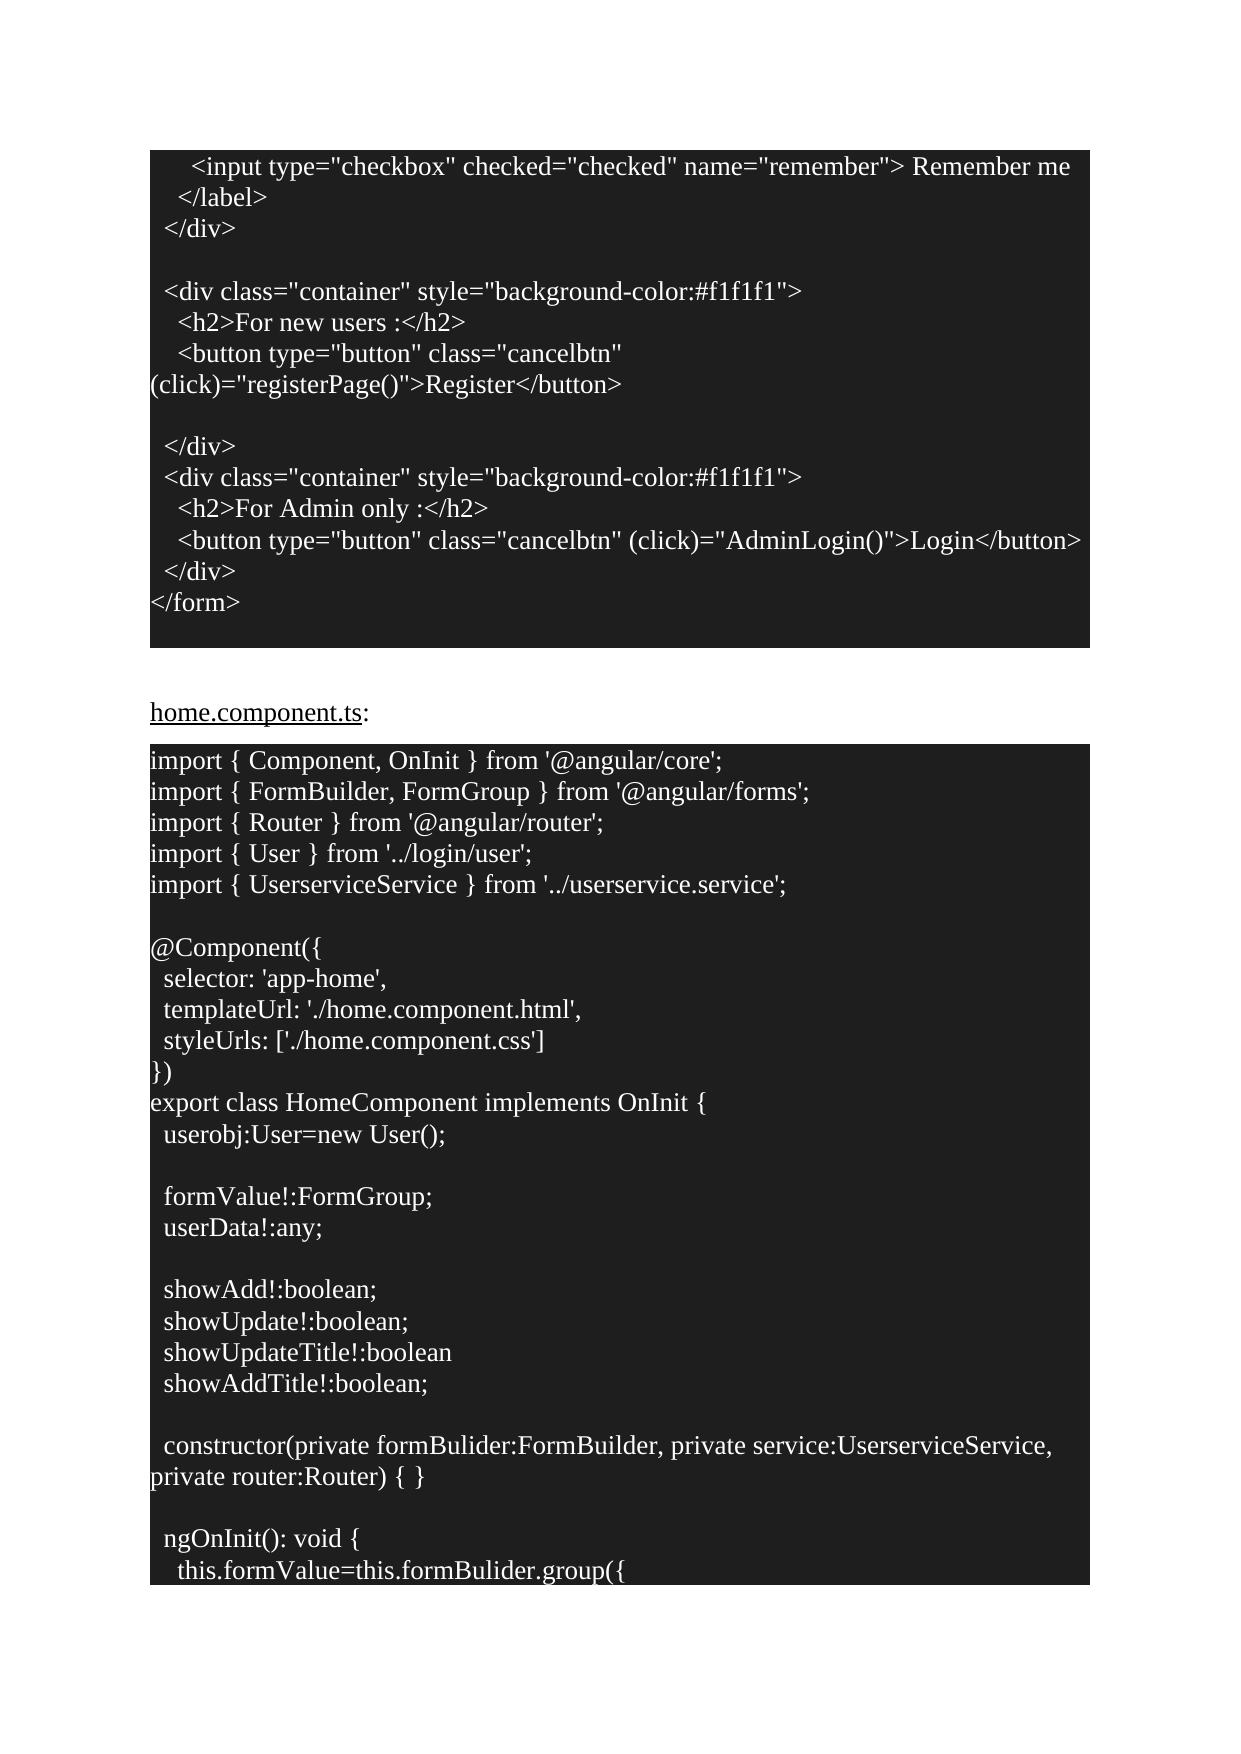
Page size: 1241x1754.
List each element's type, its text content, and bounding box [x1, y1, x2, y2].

text import { FormBuilder, FormGroup } from '@angular/forms'; [150, 775, 1090, 806]
text import { Component, OnInit } from '@angular/core'; [150, 744, 1090, 775]
text import { UserserviceService } from '../userservice.service'; [150, 868, 1090, 900]
text }) [150, 1055, 1090, 1087]
text constructor(private formBulider:FormBuilder, private service:UserserviceService, private router:Router) { } [150, 1429, 1090, 1491]
text </label> [150, 181, 1090, 212]
text <div class="container" style="background-color:#f1f1f1"> [150, 461, 1090, 493]
text <h2>For new users :</h2> [150, 306, 1090, 337]
text home.component.ts: [150, 696, 1090, 727]
text <h2>For Admin only :</h2> [150, 493, 1090, 524]
text showUpdateTitle!:boolean [150, 1336, 1090, 1367]
text userData!:any; [150, 1211, 1090, 1242]
text showAddTitle!:boolean; [150, 1367, 1090, 1398]
text import { User } from '../login/user'; [150, 837, 1090, 868]
text this.formValue=this.formBulider.group({ [150, 1554, 1090, 1585]
text formValue!:FormGroup; [150, 1180, 1090, 1211]
text styleUrls: ['./home.component.css'] [150, 1024, 1090, 1055]
text userobj:User=new User(); [150, 1118, 1090, 1149]
text </div> [150, 555, 1090, 586]
text selector: 'app-home', [150, 962, 1090, 993]
text export class HomeComponent implements OnInit { [150, 1087, 1090, 1118]
text ngOnInit(): void { [150, 1523, 1090, 1554]
text <div class="container" style="background-color:#f1f1f1"> [150, 274, 1090, 306]
text <input type="checkbox" checked="checked" name="remember"> Remember me [150, 150, 1090, 181]
text @Component({ [150, 931, 1090, 962]
text </form> [150, 586, 1090, 617]
text <button type="button" class="cancelbtn" (click)="registerPage()">Register</button> [150, 337, 1090, 399]
text </div> [150, 430, 1090, 461]
text </div> [150, 212, 1090, 243]
text <button type="button" class="cancelbtn" (click)="AdminLogin()">Login</button> [150, 524, 1090, 555]
text import { Router } from '@angular/router'; [150, 806, 1090, 837]
text templateUrl: './home.component.html', [150, 993, 1090, 1024]
text showAdd!:boolean; [150, 1273, 1090, 1304]
text showUpdate!:boolean; [150, 1304, 1090, 1336]
